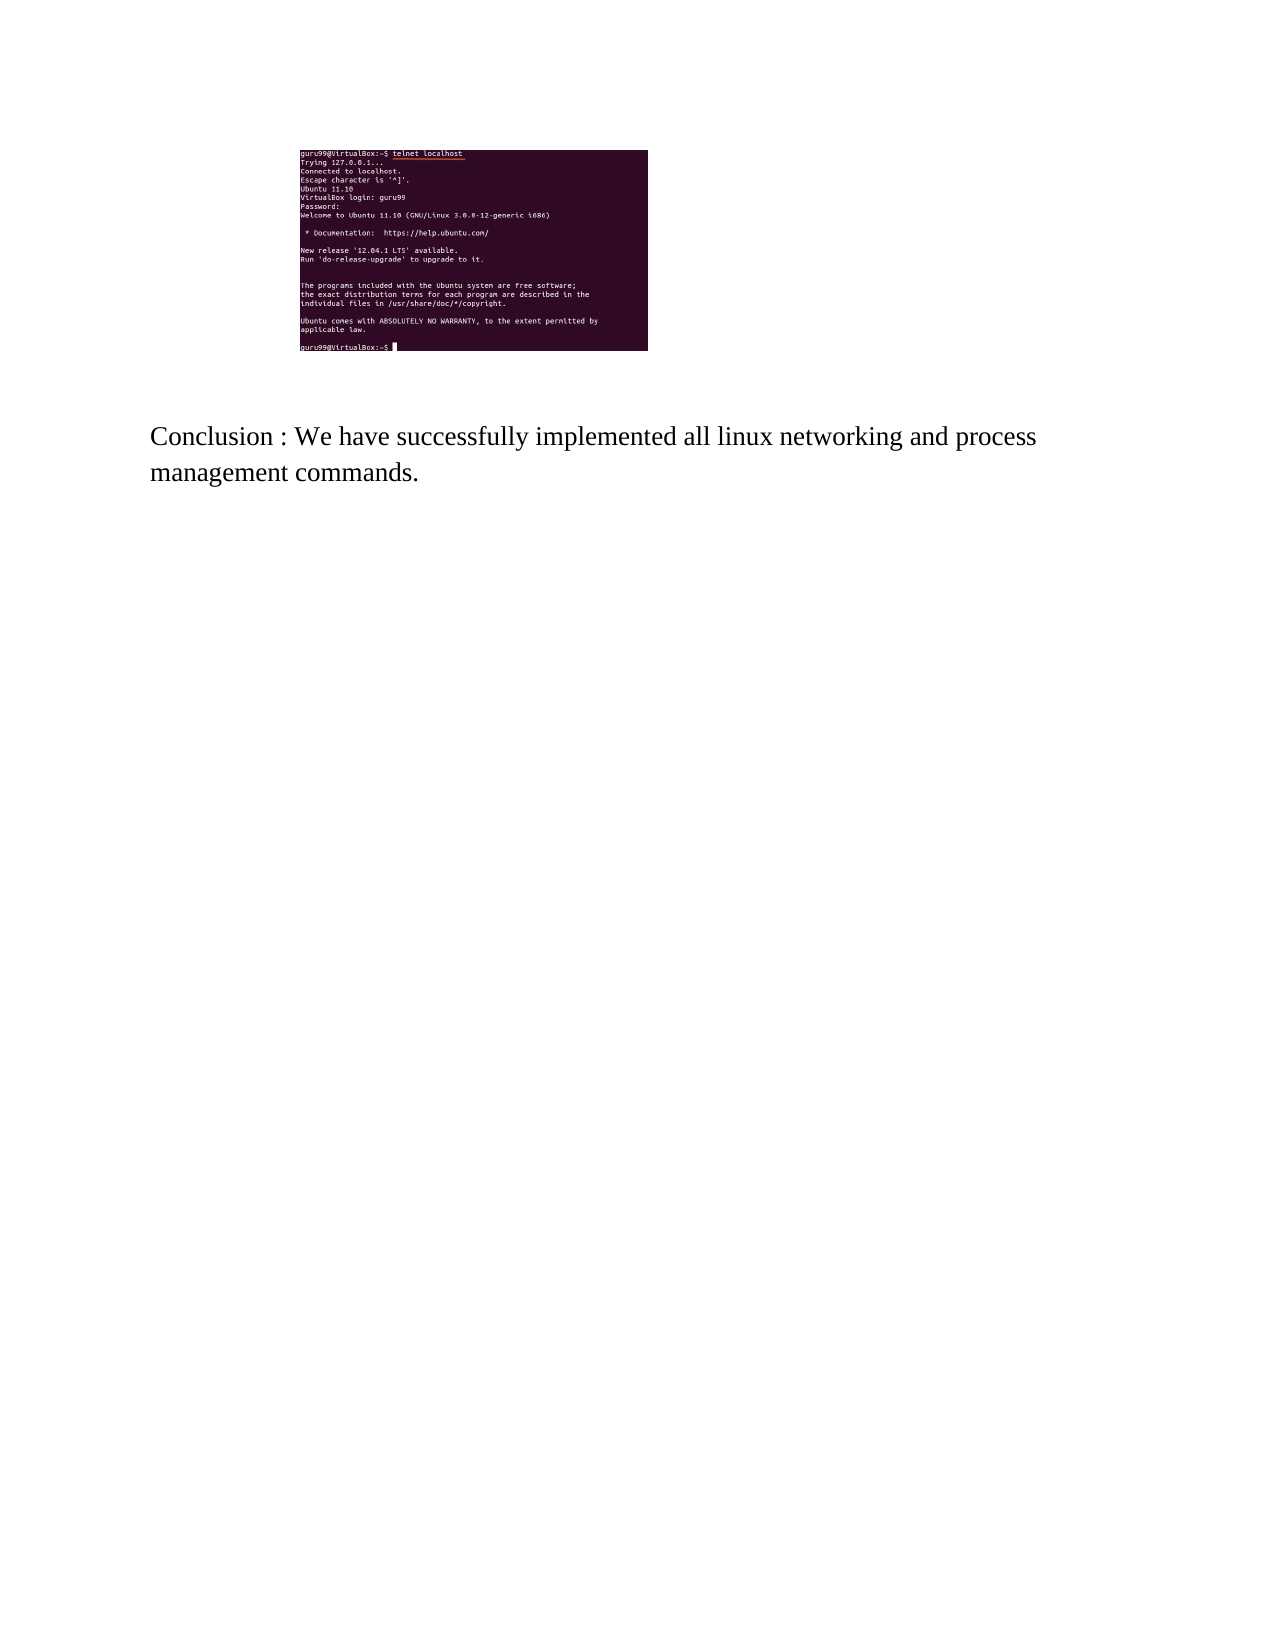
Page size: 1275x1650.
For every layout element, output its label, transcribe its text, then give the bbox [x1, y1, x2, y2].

text Conclusion : We have successfully implemented all linux networking and process management commands. [150, 420, 1125, 553]
picture [300, 150, 648, 351]
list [262, 150, 1125, 380]
